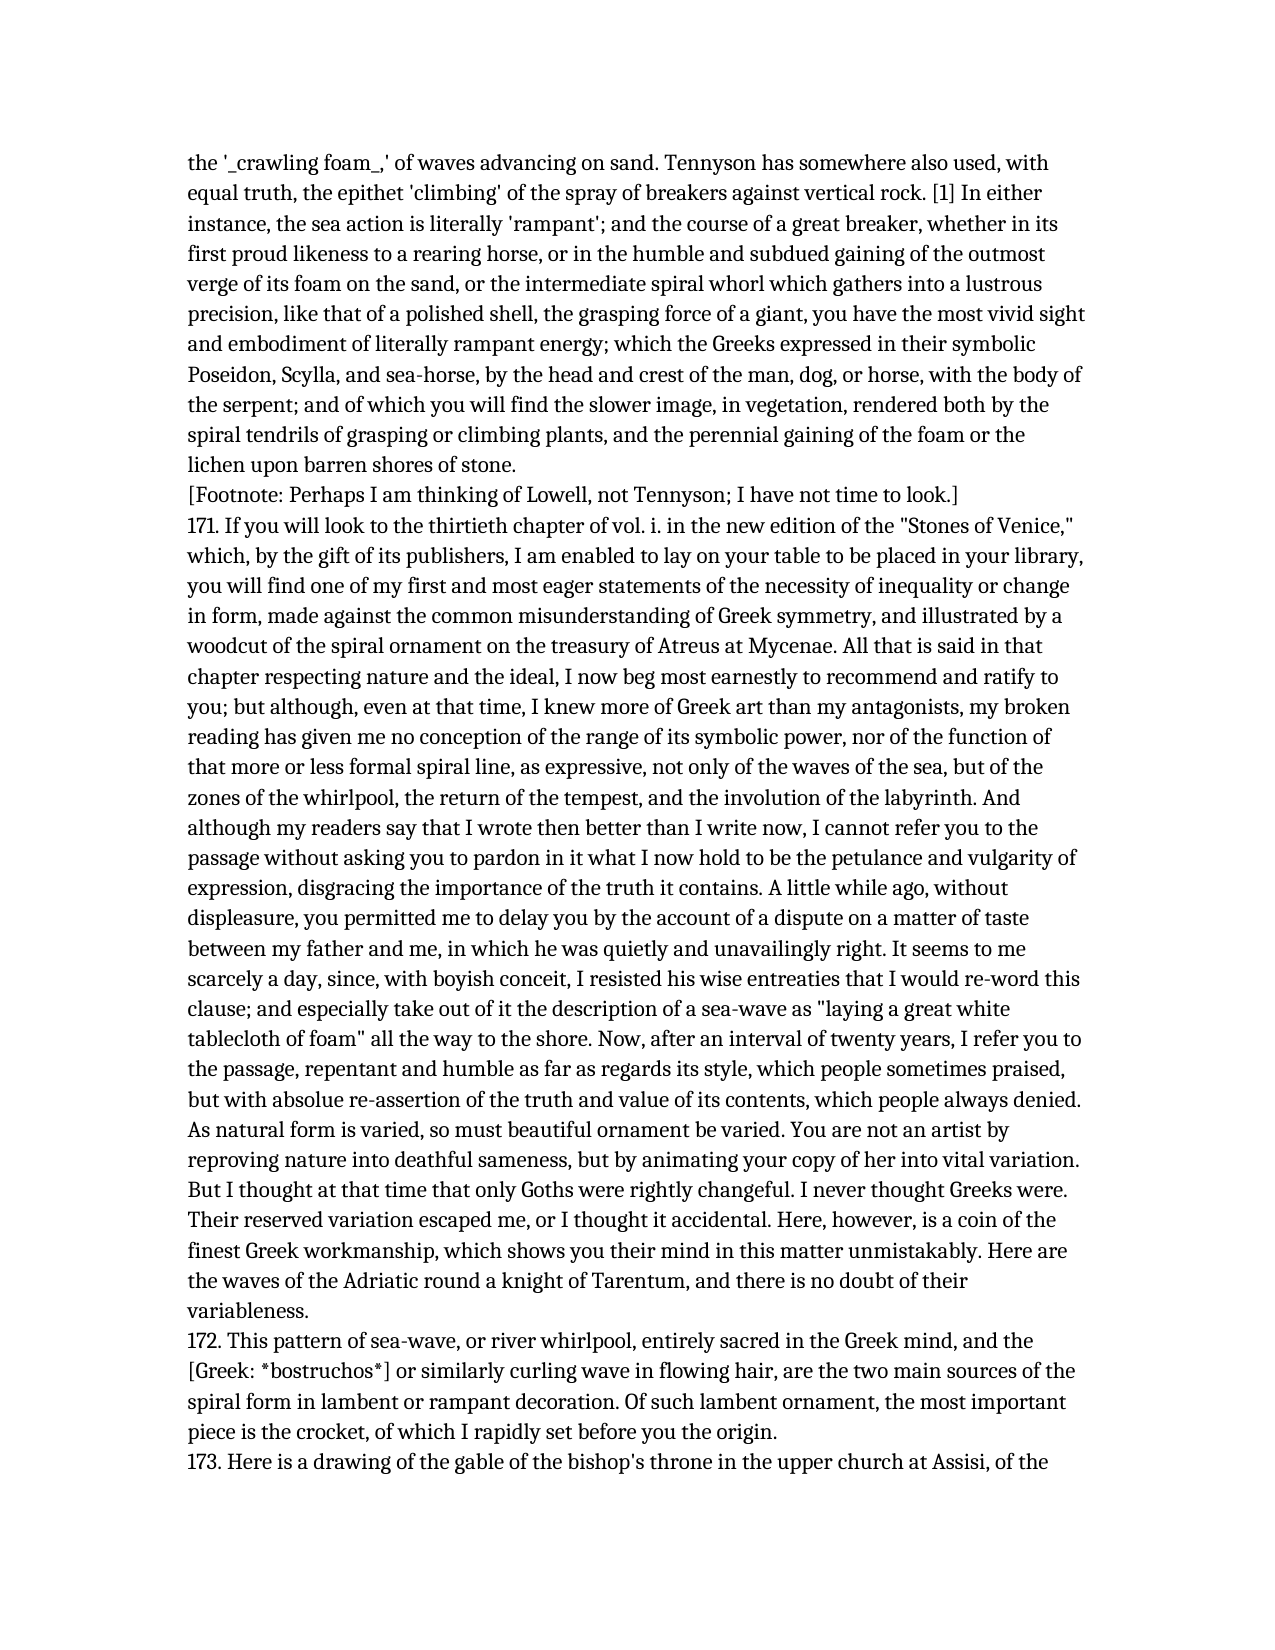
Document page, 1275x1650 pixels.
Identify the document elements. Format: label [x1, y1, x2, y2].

text [187, 150, 1087, 1475]
